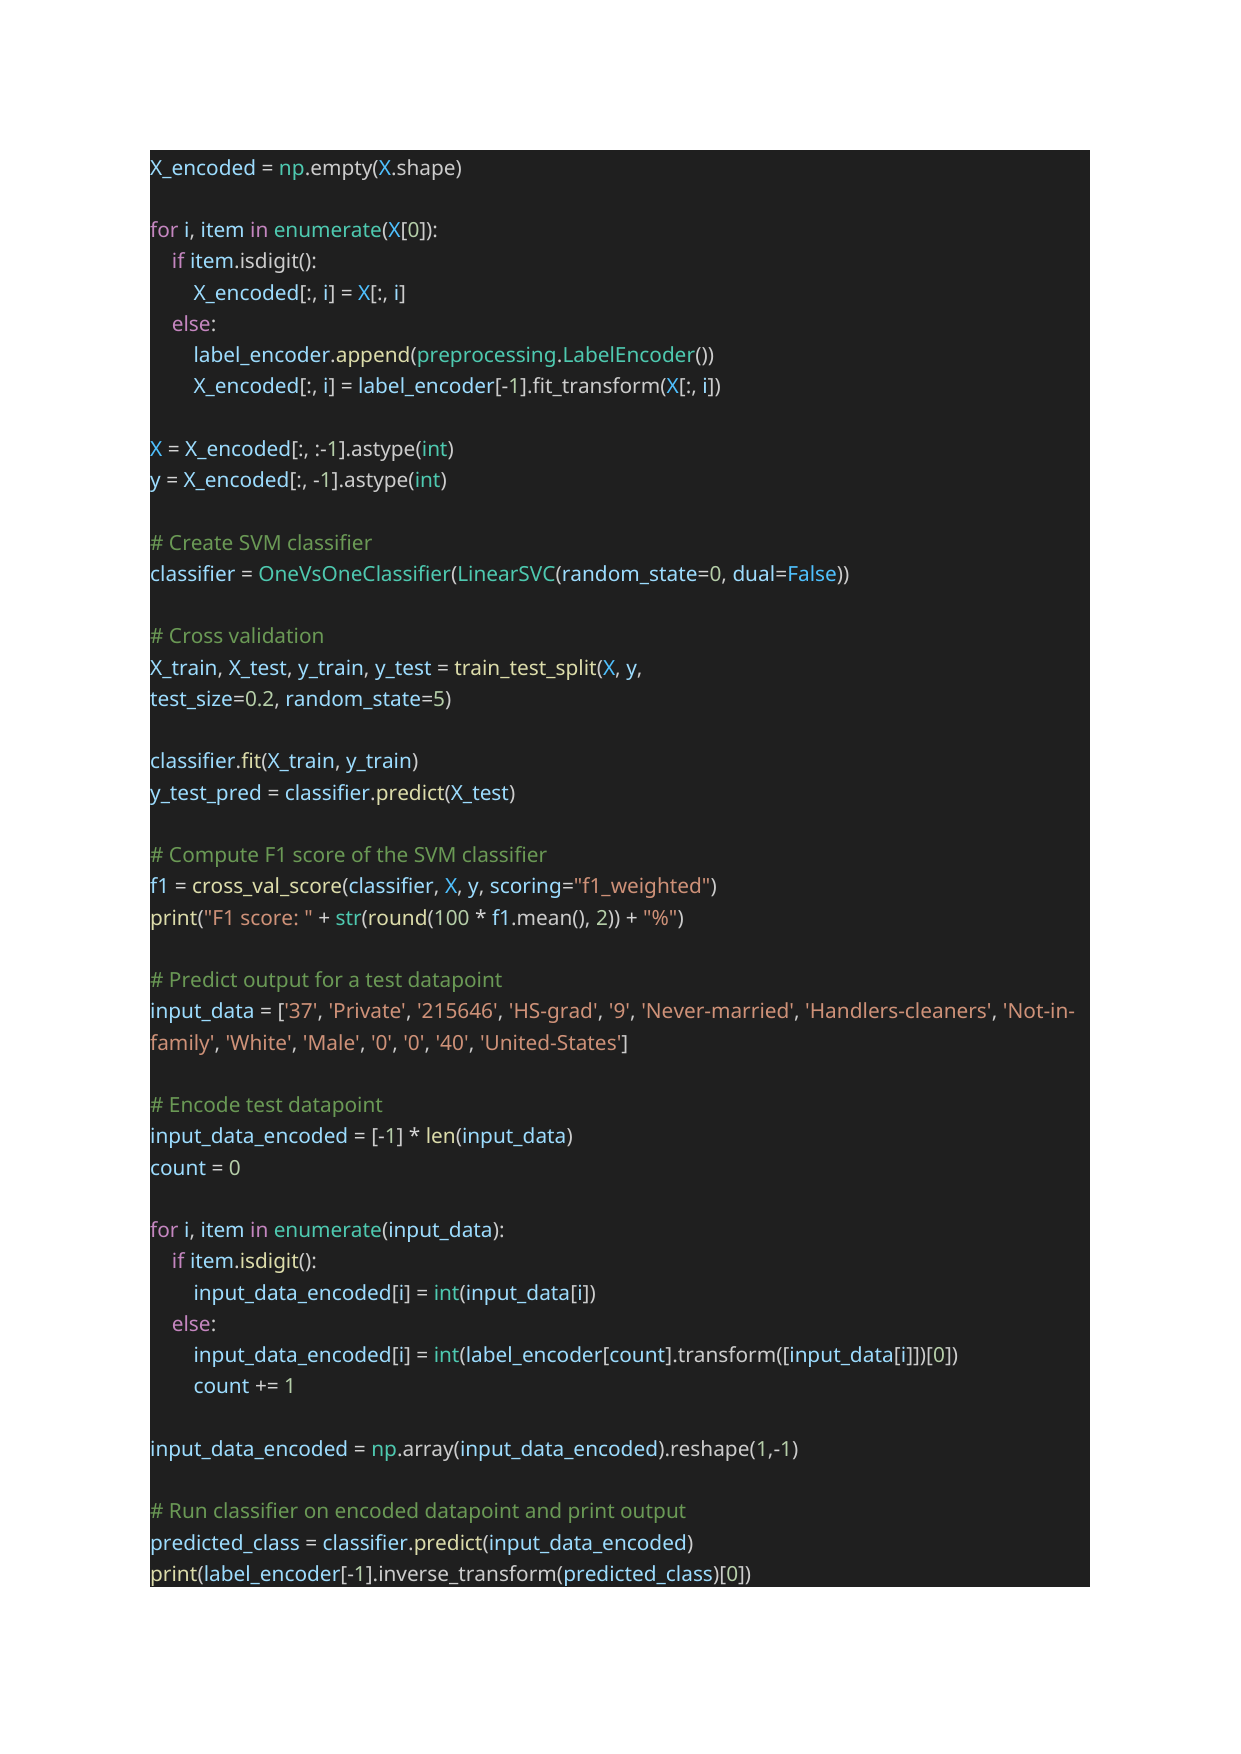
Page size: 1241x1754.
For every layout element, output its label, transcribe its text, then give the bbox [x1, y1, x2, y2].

text X_encoded[:, i] = label_encoder[-1].fit_transform(X[:, i]) [150, 369, 1090, 400]
text # Predict output for a test datapoint [150, 962, 1090, 994]
text for i, item in enumerate(input_data): [150, 1212, 1090, 1244]
text count = 0 [150, 1150, 1090, 1181]
text # Encode test datapoint [150, 1087, 1090, 1119]
text input_data = ['37', 'Private', '215646', 'HS-grad', '9', 'Never-married', 'Handlers-cleaners', 'Not-in-family', 'White', 'Male', '0', '0', '40', 'United-States'] [150, 994, 1090, 1056]
text label_encoder.append(preprocessing.LabelEncoder()) [150, 337, 1090, 369]
text else: [150, 306, 1090, 337]
text X_train, X_test, y_train, y_test = train_test_split(X, y, [150, 650, 1090, 681]
text classifier.fit(X_train, y_train) [150, 744, 1090, 775]
text if item.isdigit(): [150, 244, 1090, 275]
text y_test_pred = classifier.predict(X_test) [150, 775, 1090, 806]
text print("F1 score: " + str(round(100 * f1.mean(), 2)) + "%") [150, 900, 1090, 931]
text # Compute F1 score of the SVM classifier [150, 837, 1090, 869]
text # Create SVM classifier [150, 525, 1090, 556]
text else: [150, 1306, 1090, 1337]
text y = X_encoded[:, -1].astype(int) [150, 462, 1090, 494]
text predicted_class = classifier.predict(input_data_encoded) [150, 1525, 1090, 1556]
text X_encoded = np.empty(X.shape) [150, 150, 1090, 181]
text # Cross validation [150, 619, 1090, 650]
text X_encoded[:, i] = X[:, i] [150, 275, 1090, 306]
text print(label_encoder[-1].inverse_transform(predicted_class)[0]) [150, 1556, 1090, 1587]
text input_data_encoded = [-1] * len(input_data) [150, 1119, 1090, 1150]
text classifier = OneVsOneClassifier(LinearSVC(random_state=0, dual=False)) [150, 556, 1090, 587]
text # Run classifier on encoded datapoint and print output [150, 1494, 1090, 1525]
text input_data_encoded[i] = int(input_data[i]) [150, 1275, 1090, 1306]
text input_data_encoded[i] = int(label_encoder[count].transform([input_data[i]])[0]) [150, 1337, 1090, 1369]
text if item.isdigit(): [150, 1244, 1090, 1275]
text for i, item in enumerate(X[0]): [150, 212, 1090, 244]
text test_size=0.2, random_state=5) [150, 681, 1090, 712]
text input_data_encoded = np.array(input_data_encoded).reshape(1,-1) [150, 1431, 1090, 1462]
text count += 1 [150, 1369, 1090, 1400]
text X = X_encoded[:, :-1].astype(int) [150, 431, 1090, 462]
text f1 = cross_val_score(classifier, X, y, scoring="f1_weighted") [150, 869, 1090, 900]
